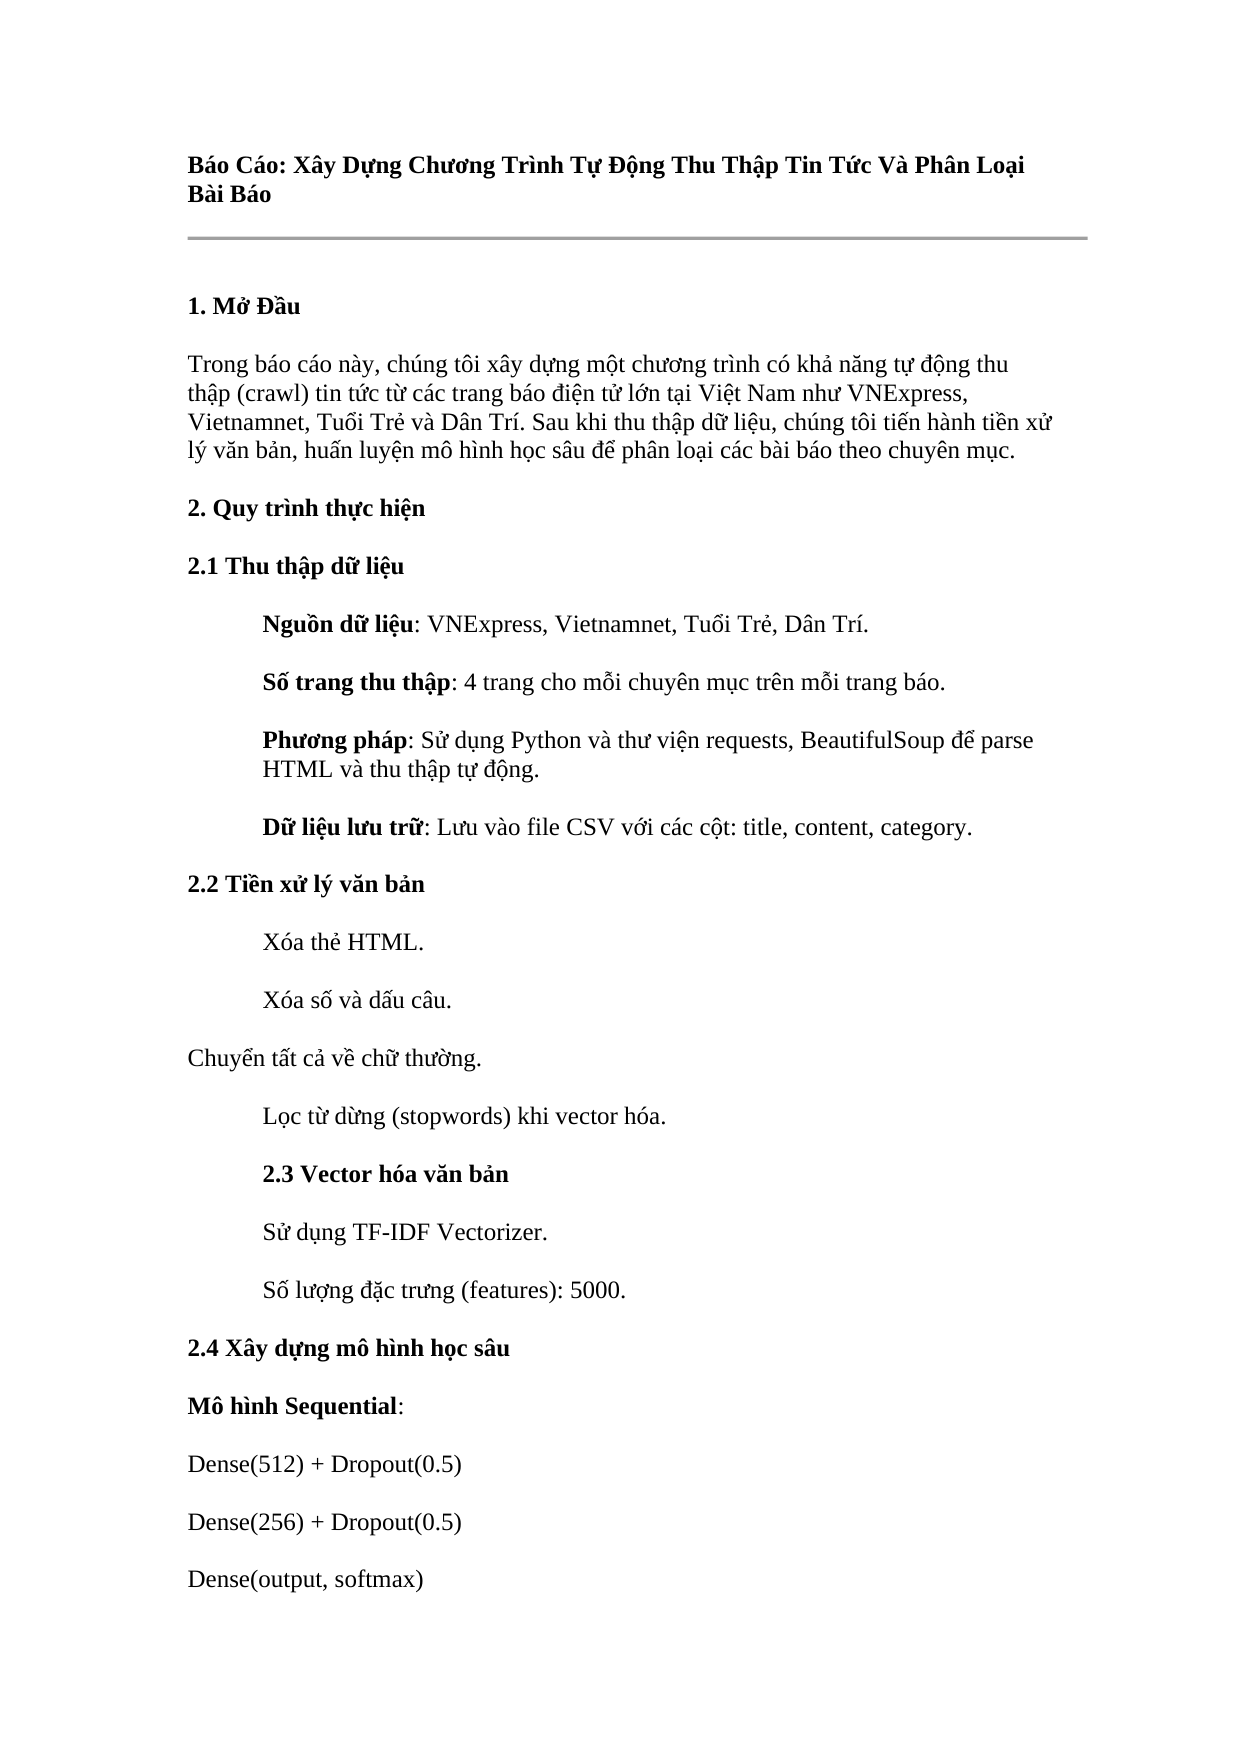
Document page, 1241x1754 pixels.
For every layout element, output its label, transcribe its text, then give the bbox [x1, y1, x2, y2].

text Lọc từ dừng (stopwords) khi vector hóa. [262, 1101, 1053, 1130]
text Báo Cáo: Xây Dựng Chương Trình Tự Động Thu Thập Tin Tức Và Phân Loại Bài Báo [187, 150, 1053, 207]
text Dense(256) + Dropout(0.5) [187, 1507, 1053, 1535]
text 1. Mở Đầu [187, 291, 1053, 320]
text 2.4 Xây dựng mô hình học sâu [187, 1333, 1053, 1362]
text Xóa thẻ HTML. [262, 927, 1053, 956]
text Xóa số và dấu câu. [262, 985, 1053, 1014]
text Chuyển tất cả về chữ thường. [187, 1043, 1053, 1072]
text Sử dụng TF-IDF Vectorizer. [262, 1217, 1053, 1246]
text 2. Quy trình thực hiện [187, 493, 1053, 522]
text Nguồn dữ liệu: VNExpress, Vietnamnet, Tuổi Trẻ, Dân Trí. [262, 609, 1053, 638]
text Dense(output, softmax) [187, 1564, 1053, 1593]
text 2.1 Thu thập dữ liệu [187, 551, 1053, 580]
text 2.2 Tiền xử lý văn bản [187, 869, 1053, 898]
text Số trang thu thập: 4 trang cho mỗi chuyên mục trên mỗi trang báo. [262, 667, 1053, 696]
text Dense(512) + Dropout(0.5) [187, 1449, 1053, 1477]
text Mô hình Sequential: [187, 1391, 1053, 1419]
text Dữ liệu lưu trữ: Lưu vào file CSV với các cột: title, content, category. [262, 812, 1053, 840]
text Phương pháp: Sử dụng Python và thư viện requests, BeautifulSoup để parse HTML và thu thập tự động. [262, 725, 1053, 782]
text Số lượng đặc trưng (features): 5000. [262, 1275, 1053, 1304]
text Trong báo cáo này, chúng tôi xây dựng một chương trình có khả năng tự động thu thập (crawl) tin tức từ các trang báo điện tử lớn tại Việt Nam như VNExpress, Vietnamnet, Tuổi Trẻ và Dân Trí. Sau khi thu thập dữ liệu, chúng tôi tiến hành tiền xử lý văn bản, huấn luyện mô hình học sâu để phân loại các bài báo theo chuyên mục. [187, 349, 1053, 464]
text 2.3 Vector hóa văn bản [262, 1159, 1053, 1188]
